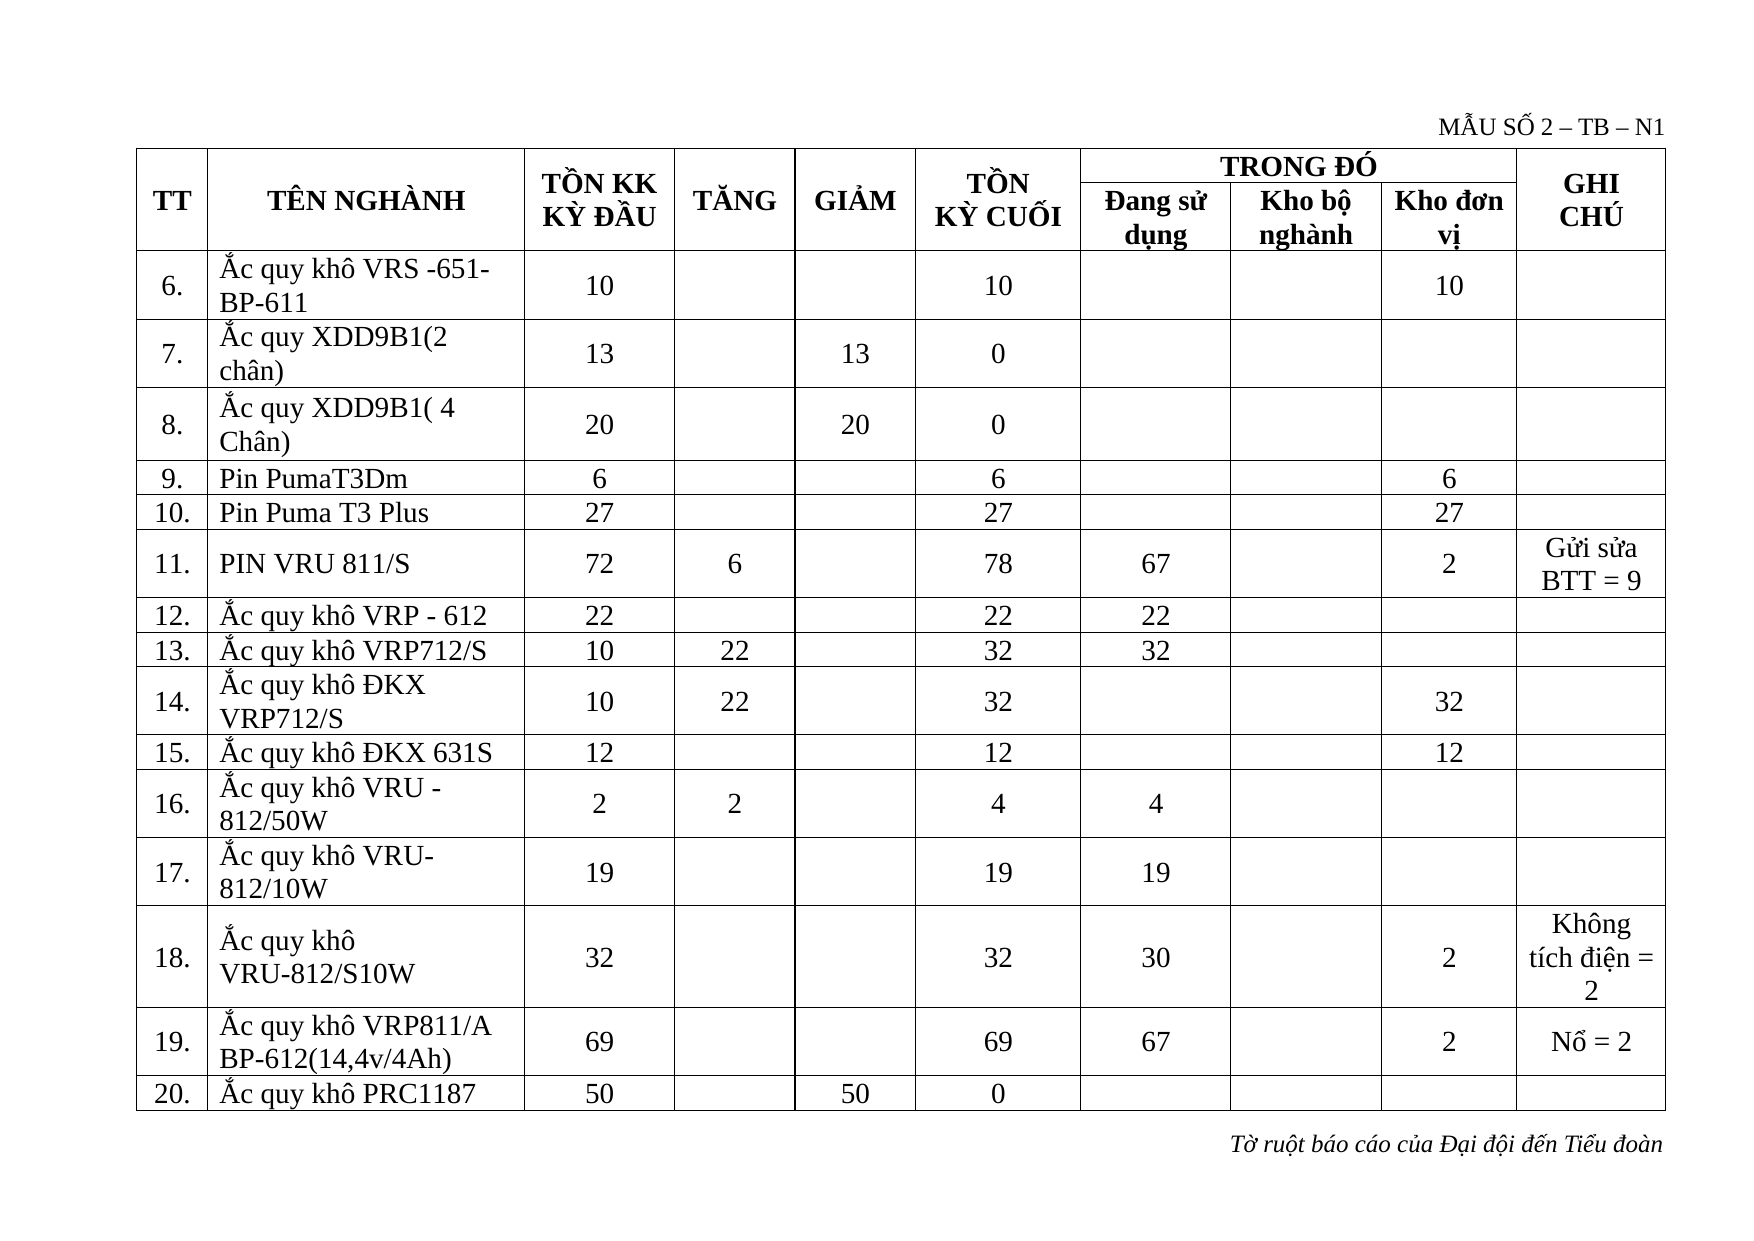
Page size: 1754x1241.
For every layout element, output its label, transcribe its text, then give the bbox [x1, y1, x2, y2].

table_cell Ắc quy XDD9B1( 4 Chân) [208, 388, 524, 460]
table_cell [1517, 320, 1665, 387]
table_cell [1081, 320, 1230, 387]
table_cell [1382, 598, 1516, 632]
table_cell [1231, 1008, 1381, 1075]
table_cell [796, 495, 915, 529]
table_cell 4 [1081, 770, 1230, 837]
table_cell 10. [137, 495, 207, 529]
table_cell 20 [796, 388, 915, 460]
table_cell 67 [1081, 530, 1230, 597]
table_cell 50 [796, 1076, 915, 1109]
table_cell 12 [916, 735, 1080, 769]
table_cell 2 [1382, 1008, 1516, 1075]
table_cell 6 [675, 530, 794, 597]
table_cell [796, 251, 915, 318]
table_cell 11. [137, 530, 207, 597]
table_header TỒN KK KỲ ĐẦU [525, 149, 674, 250]
table_cell Đang sử dụng [1081, 183, 1230, 250]
table_cell [1517, 770, 1665, 837]
table_cell [675, 735, 794, 769]
table_cell [1231, 530, 1381, 597]
table_cell Ắc quy XDD9B1(2 chân) [208, 320, 524, 387]
table_cell [1517, 633, 1665, 666]
table_cell 17. [137, 838, 207, 905]
table_cell Ắc quy khô VRS -651-BP-611 [208, 251, 524, 318]
table_cell 8. [137, 388, 207, 460]
table_cell 27 [1382, 495, 1516, 529]
table_cell [675, 461, 794, 494]
table_cell [1382, 770, 1516, 837]
table_cell [1081, 461, 1230, 494]
table_cell 22 [525, 598, 674, 632]
table_cell 72 [525, 530, 674, 597]
table_cell 9. [137, 461, 207, 494]
table_cell 10 [1382, 251, 1516, 318]
table_cell 19 [916, 838, 1080, 905]
table_header GIẢM [796, 149, 915, 250]
table_cell Ắc quy khô VRU-812/S10W [208, 906, 524, 1007]
table_cell 15. [137, 735, 207, 769]
table_cell Kho đơn vị [1382, 183, 1516, 250]
table_cell [796, 633, 915, 666]
table_cell [796, 598, 915, 632]
table_cell [1231, 770, 1381, 837]
table_cell [1231, 1076, 1381, 1109]
table_cell [1231, 598, 1381, 632]
table_cell [675, 906, 794, 1007]
table_cell 78 [916, 530, 1080, 597]
table_cell 20. [137, 1076, 207, 1109]
table_cell 0 [916, 320, 1080, 387]
table_cell [1081, 667, 1230, 734]
table_header TỒN KỲ CUỐI [916, 149, 1080, 250]
table_cell 67 [1081, 1008, 1230, 1075]
table_cell Gửi sửa BTT = 9 [1517, 530, 1665, 597]
table_header TT [137, 149, 207, 250]
table_cell [1081, 251, 1230, 318]
table_cell 2 [1382, 530, 1516, 597]
table_cell 10 [916, 251, 1080, 318]
table_cell [796, 667, 915, 734]
table_cell 19 [525, 838, 674, 905]
table_cell [1081, 735, 1230, 769]
table_cell 27 [525, 495, 674, 529]
table_cell [1231, 251, 1381, 318]
table_cell [796, 530, 915, 597]
table_cell [1231, 633, 1381, 666]
table_cell 19. [137, 1008, 207, 1075]
table_cell [675, 251, 794, 318]
table_cell 22 [675, 633, 794, 666]
table_cell 6 [1382, 461, 1516, 494]
table_cell 32 [916, 667, 1080, 734]
table_cell [1517, 495, 1665, 529]
table_cell [1382, 838, 1516, 905]
table_cell 13 [796, 320, 915, 387]
table_cell 32 [1382, 667, 1516, 734]
table_cell 6 [525, 461, 674, 494]
table_cell [1231, 838, 1381, 905]
table_cell [675, 495, 794, 529]
table_cell 10 [525, 667, 674, 734]
table_cell [1231, 495, 1381, 529]
table_cell [1231, 461, 1381, 494]
table_cell 2 [675, 770, 794, 837]
table_cell [1517, 251, 1665, 318]
table_cell 12. [137, 598, 207, 632]
table_cell 4 [916, 770, 1080, 837]
table_cell [1382, 320, 1516, 387]
table_cell [1081, 495, 1230, 529]
table_cell 22 [916, 598, 1080, 632]
table_cell [1231, 906, 1381, 1007]
table_header TĂNG [675, 149, 794, 250]
table_cell 69 [525, 1008, 674, 1075]
table_cell 50 [525, 1076, 674, 1109]
table_cell 22 [1081, 598, 1230, 632]
table_header GHI CHÚ [1517, 149, 1665, 250]
table_cell [1517, 461, 1665, 494]
table_cell [796, 1008, 915, 1075]
table_cell 22 [675, 667, 794, 734]
table_cell 6. [137, 251, 207, 318]
table_cell 6 [916, 461, 1080, 494]
table_cell 30 [1081, 906, 1230, 1007]
table_cell [675, 838, 794, 905]
table_cell [1517, 598, 1665, 632]
table_cell 13 [525, 320, 674, 387]
table_header TÊN NGHÀNH [208, 149, 524, 250]
table_cell [1231, 735, 1381, 769]
table_cell 16. [137, 770, 207, 837]
table_cell 20 [525, 388, 674, 460]
table_cell [675, 598, 794, 632]
table_cell Ắc quy khô VRU-812/10W [208, 838, 524, 905]
table_cell Ắc quy khô VRP712/S [208, 633, 524, 666]
table_cell 18. [137, 906, 207, 1007]
table_cell [675, 1008, 794, 1075]
table_cell 7. [137, 320, 207, 387]
table_cell 32 [916, 906, 1080, 1007]
table_cell Không tích điện = 2 [1517, 906, 1665, 1007]
table_cell [796, 906, 915, 1007]
table_cell [675, 388, 794, 460]
table_cell [1517, 667, 1665, 734]
table_cell [1382, 388, 1516, 460]
table_cell Ắc quy khô VRP811/A BP-612(14,4v/4Ah) [208, 1008, 524, 1075]
table_cell 32 [1081, 633, 1230, 666]
table_cell [1382, 1076, 1516, 1109]
table_cell [1517, 735, 1665, 769]
table_cell 10 [525, 633, 674, 666]
table_cell [675, 1076, 794, 1109]
table_cell Pin Puma T3 Plus [208, 495, 524, 529]
table_cell 32 [525, 906, 674, 1007]
table_cell Nổ = 2 [1517, 1008, 1665, 1075]
table_cell 0 [916, 1076, 1080, 1109]
table_cell [1231, 320, 1381, 387]
table_cell 14. [137, 667, 207, 734]
table_cell 12 [525, 735, 674, 769]
table_cell 12 [1382, 735, 1516, 769]
table_cell 10 [525, 251, 674, 318]
table_cell PIN VRU 811/S [208, 530, 524, 597]
table_cell 19 [1081, 838, 1230, 905]
table_cell Kho bộ nghành [1231, 183, 1381, 250]
table_cell 2 [525, 770, 674, 837]
table_cell Pin PumaT3Dm [208, 461, 524, 494]
table_cell Ắc quy khô ĐKX VRP712/S [208, 667, 524, 734]
table_cell [1517, 838, 1665, 905]
table_cell [1081, 1076, 1230, 1109]
table_cell [796, 770, 915, 837]
table_cell 69 [916, 1008, 1080, 1075]
table_cell 0 [916, 388, 1080, 460]
table_cell Ắc quy khô PRC1187 [208, 1076, 524, 1109]
table_cell 32 [916, 633, 1080, 666]
table_cell [1231, 667, 1381, 734]
table_cell 13. [137, 633, 207, 666]
table_header TRONG ĐÓ [1081, 149, 1516, 182]
table_cell [796, 461, 915, 494]
table_cell [1231, 388, 1381, 460]
table_cell [1081, 388, 1230, 460]
table_cell 27 [916, 495, 1080, 529]
table_cell Ắc quy khô ĐKX 631S [208, 735, 524, 769]
table_cell [796, 735, 915, 769]
table_cell Ắc quy khô VRU -812/50W [208, 770, 524, 837]
table_cell [1382, 633, 1516, 666]
table_cell [796, 838, 915, 905]
table_cell Ắc quy khô VRP - 612 [208, 598, 524, 632]
table_cell [1517, 388, 1665, 460]
table_cell 2 [1382, 906, 1516, 1007]
table_cell [1517, 1076, 1665, 1109]
table_cell [675, 320, 794, 387]
